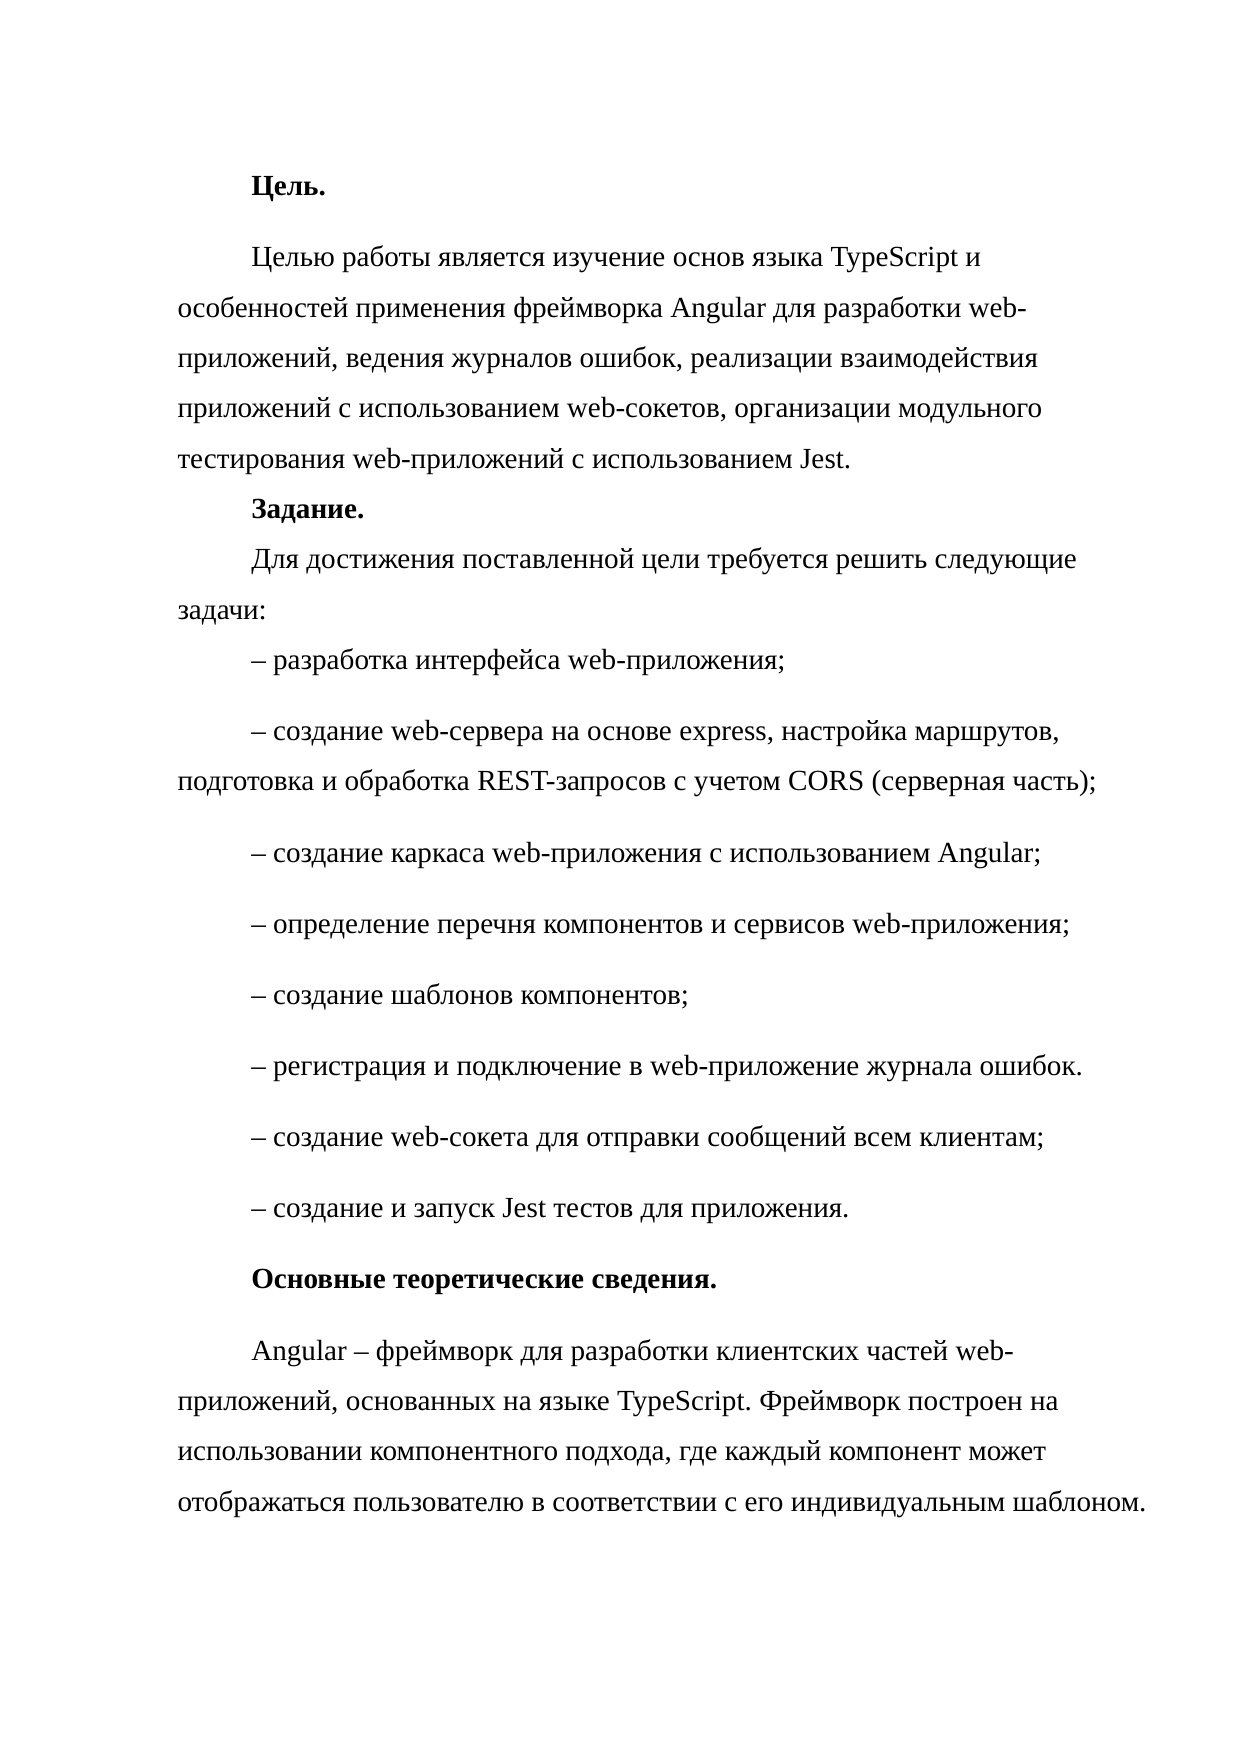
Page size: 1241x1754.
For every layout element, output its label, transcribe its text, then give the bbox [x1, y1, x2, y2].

text – создание web-сервера на основе express, настройка маршрутов, подготовка и обработка REST-запросов с учетом CORS (серверная часть); [177, 713, 1152, 797]
text – создание каркаса web-приложения с использованием Angular; [177, 835, 1152, 868]
text – создание и запуск Jest тестов для приложения. [177, 1190, 1152, 1224]
text Для достижения поставленной цели требуется решить следующие задачи: [177, 541, 1152, 625]
text – создание шаблонов компонентов; [177, 977, 1152, 1011]
text Основные теоретические сведения. [177, 1262, 1152, 1295]
text Задание. [177, 491, 1152, 525]
text – определение перечня компонентов и сервисов web-приложения; [177, 906, 1152, 939]
text Целью работы является изучение основ языка TypeScript и особенностей применения фреймворка Angular для разработки web-приложений, ведения журналов ошибок, реализации взаимодействия приложений с использованием web-сокетов, организации модульного тестирования web-приложений с использованием Jest. [177, 239, 1152, 474]
text Цель. [177, 168, 1152, 202]
text Angular – фреймворк для разработки клиентских частей web-приложений, основанных на языке TypeScript. Фреймворк построен на использовании компонентного подхода, где каждый компонент может отображаться пользователю в соответствии с его индивидуальным шаблоном. [177, 1333, 1152, 1517]
text – создание web-сокета для отправки сообщений всем клиентам; [177, 1119, 1152, 1153]
text – регистрация и подключение в web-приложение журнала ошибок. [177, 1048, 1152, 1082]
text – разработка интерфейса web-приложения; [177, 642, 1152, 676]
